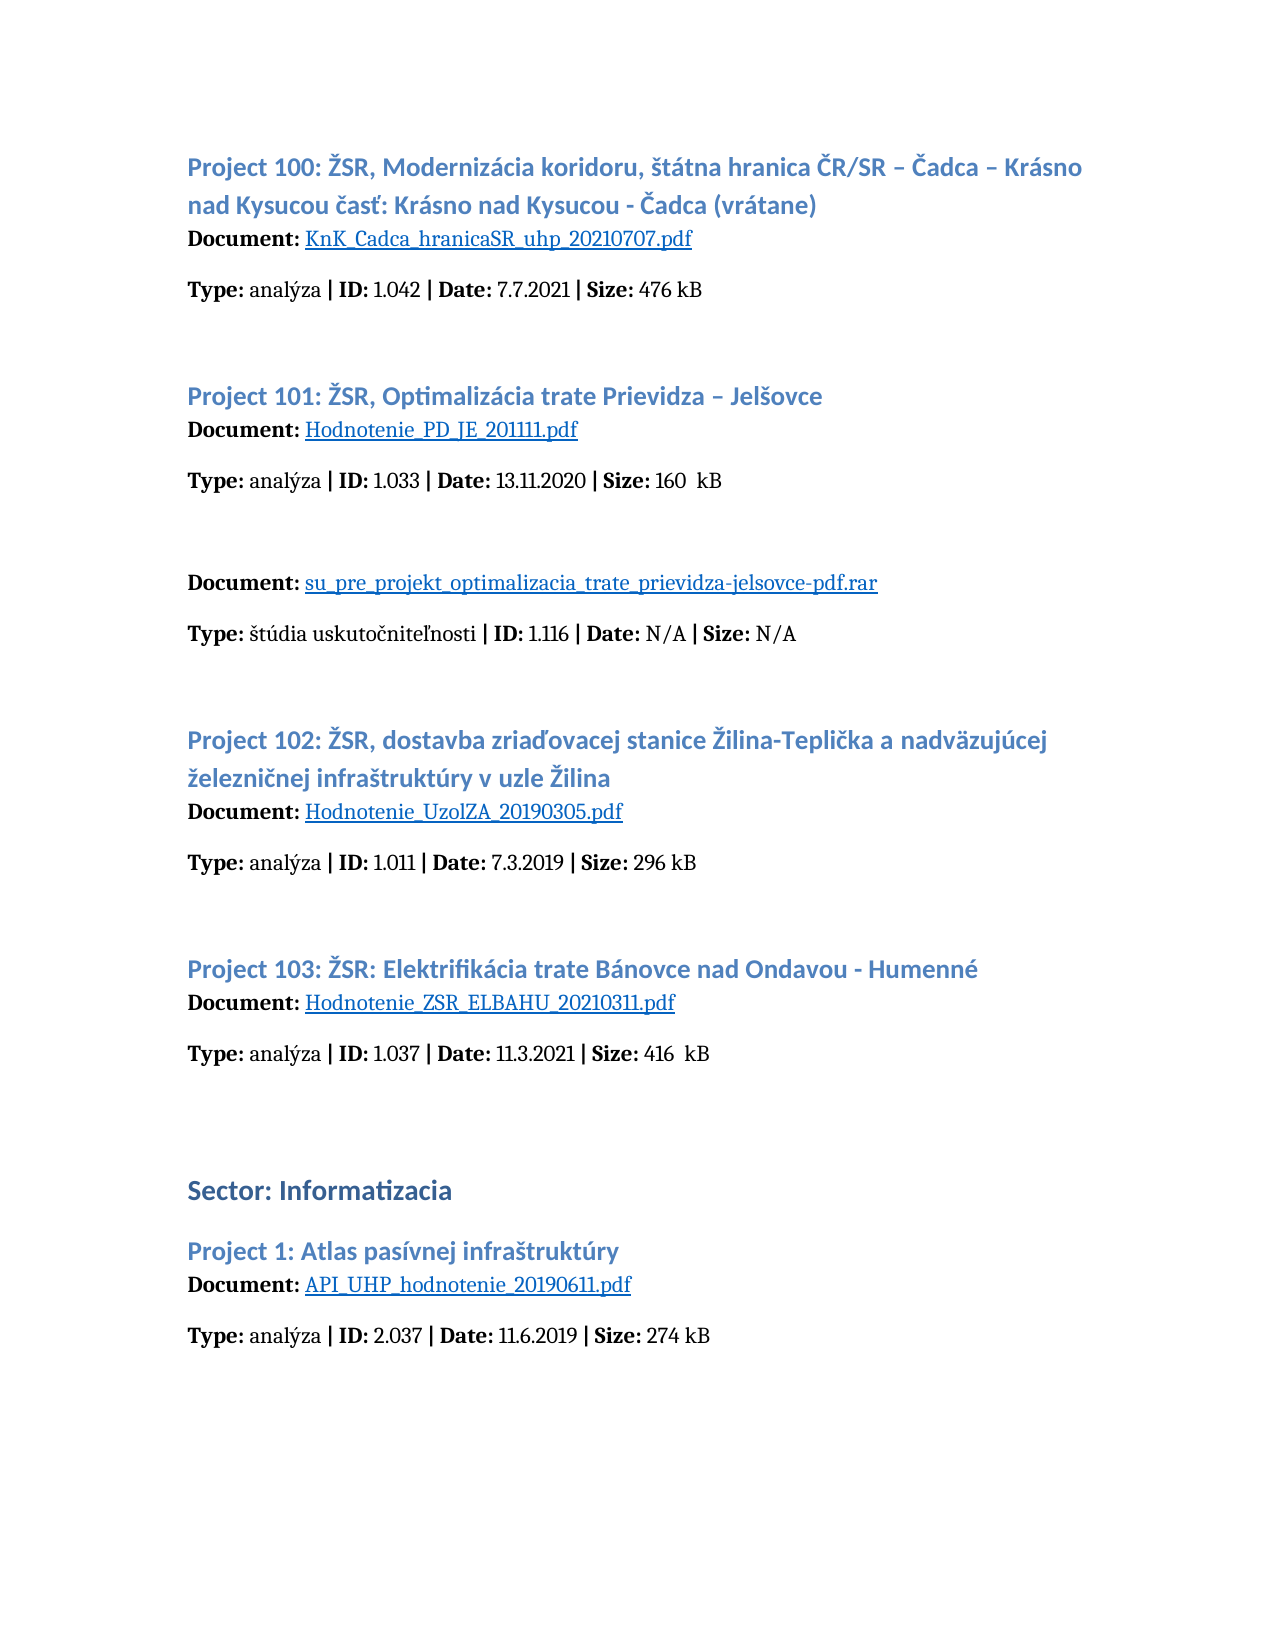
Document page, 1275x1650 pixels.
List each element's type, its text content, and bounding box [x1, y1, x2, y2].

text Type: analýza | ID: 1.042 | Date: 7.7.2021 | Size: 476 kB [187, 277, 1087, 303]
text Document: su_pre_projekt_optimalizacia_trate_prievidza-jelsovce-pdf.rar [187, 570, 1087, 596]
text Document: Hodnotenie_UzolZA_20190305.pdf [187, 799, 1087, 825]
text Type: štúdia uskutočniteľnosti | ID: 1.116 | Date: N/A | Size: N/A [187, 621, 1087, 647]
subtitle Project 100: ŽSR, Modernizácia koridoru, štátna hranica ČR/SR – Čadca – Krásno nad Kysucou časť: Krásno nad Kysucou - Čadca (vrátane) [187, 150, 1087, 221]
text Document: KnK_Cadca_hranicaSR_uhp_20210707.pdf [187, 226, 1087, 252]
text Document: Hodnotenie_ZSR_ELBAHU_20210311.pdf [187, 990, 1087, 1016]
subtitle Project 103: ŽSR: Elektrifikácia trate Bánovce nad Ondavou - Humenné [187, 952, 1087, 985]
subtitle Project 101: ŽSR, Optimalizácia trate Prievidza – Jelšovce [187, 379, 1087, 412]
text Type: analýza | ID: 1.011 | Date: 7.3.2019 | Size: 296 kB [187, 850, 1087, 876]
text Type: analýza | ID: 2.037 | Date: 11.6.2019 | Size: 274 kB [187, 1323, 1087, 1349]
subtitle Project 102: ŽSR, dostavba zriaďovacej stanice Žilina-Teplička a nadväzujúcej železničnej infraštruktúry v uzle Žilina [187, 723, 1087, 794]
text Type: analýza | ID: 1.033 | Date: 13.11.2020 | Size: 160 kB [187, 468, 1087, 494]
text Document: Hodnotenie_PD_JE_201111.pdf [187, 417, 1087, 443]
text Document: API_UHP_hodnotenie_20190611.pdf [187, 1272, 1087, 1298]
subtitle Project 1: Atlas pasívnej infraštruktúry [187, 1234, 1087, 1267]
text Type: analýza | ID: 1.037 | Date: 11.3.2021 | Size: 416 kB [187, 1041, 1087, 1067]
subtitle Sector: Informatizacia [187, 1172, 1087, 1208]
